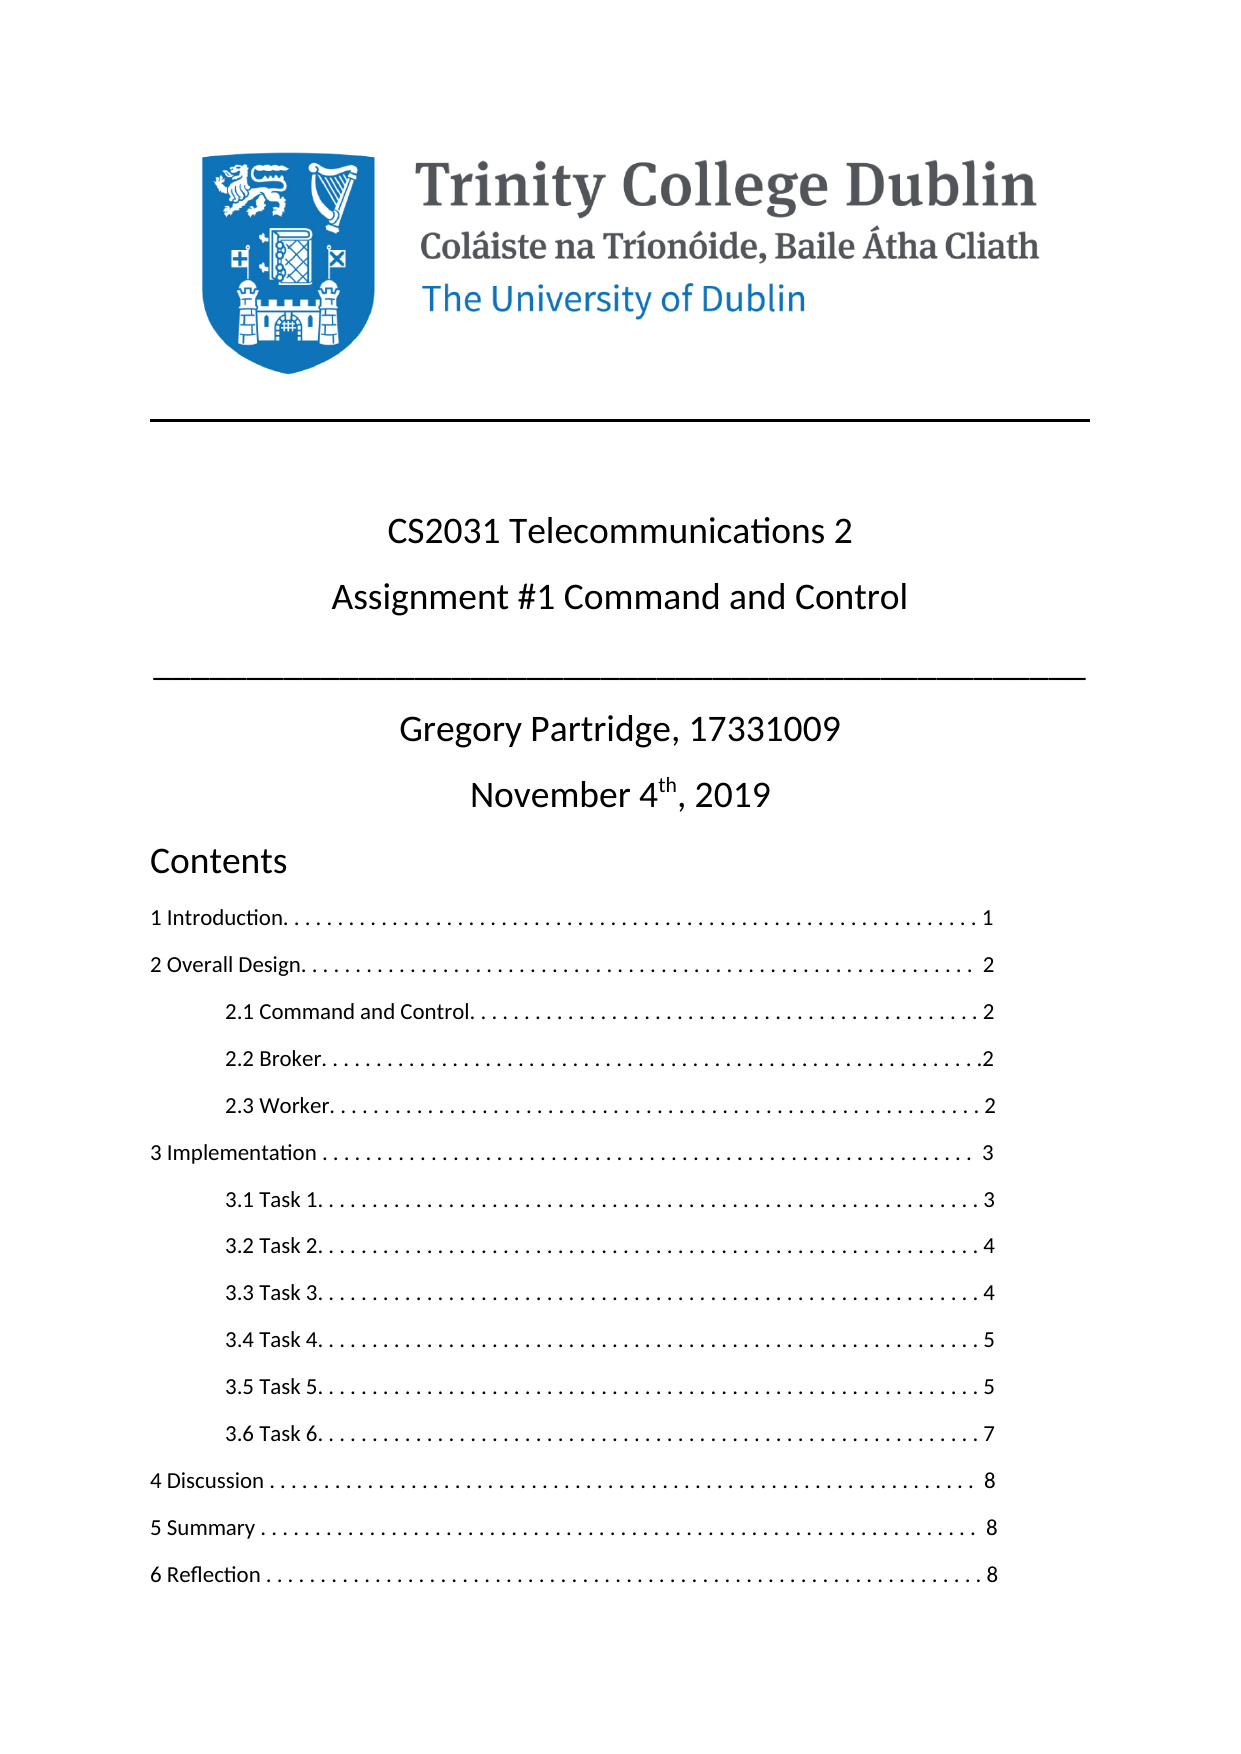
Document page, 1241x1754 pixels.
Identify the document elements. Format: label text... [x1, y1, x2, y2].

text 6 Reflection . . . . . . . . . . . . . . . . . . . . . . . . . . . . . . . . . . . . . . . . . . . . . . . . . . . . . . . . . . . . . . . . . . 8 [150, 1560, 1090, 1588]
text 2.2 Broker. . . . . . . . . . . . . . . . . . . . . . . . . . . . . . . . . . . . . . . . . . . . . . . . . . . . . . . . . . . . .2 [150, 1044, 1090, 1072]
text Gregory Partridge, 17331009 [150, 705, 1090, 751]
text CS2031 Telecommunications 2 [150, 507, 1090, 552]
text 3 Implementation . . . . . . . . . . . . . . . . . . . . . . . . . . . . . . . . . . . . . . . . . . . . . . . . . . . . . . . . . . . . 3 [150, 1138, 1090, 1166]
text 3.1 Task 1. . . . . . . . . . . . . . . . . . . . . . . . . . . . . . . . . . . . . . . . . . . . . . . . . . . . . . . . . . . . . 3 [150, 1185, 1090, 1213]
text 5 Summary . . . . . . . . . . . . . . . . . . . . . . . . . . . . . . . . . . . . . . . . . . . . . . . . . . . . . . . . . . . . . . . . . . 8 [150, 1513, 1090, 1541]
text 2.3 Worker. . . . . . . . . . . . . . . . . . . . . . . . . . . . . . . . . . . . . . . . . . . . . . . . . . . . . . . . . . . . 2 [150, 1091, 1090, 1119]
text Contents [150, 837, 1090, 883]
text 3.4 Task 4. . . . . . . . . . . . . . . . . . . . . . . . . . . . . . . . . . . . . . . . . . . . . . . . . . . . . . . . . . . . . 5 [150, 1325, 1090, 1353]
text 3.3 Task 3. . . . . . . . . . . . . . . . . . . . . . . . . . . . . . . . . . . . . . . . . . . . . . . . . . . . . . . . . . . . . 4 [150, 1278, 1090, 1307]
text 2.1 Command and Control. . . . . . . . . . . . . . . . . . . . . . . . . . . . . . . . . . . . . . . . . . . . . . . 2 [150, 997, 1090, 1025]
text __________________________________________________ [150, 639, 1090, 685]
text Assignment #1 Command and Control [150, 573, 1090, 619]
text 2 Overall Design. . . . . . . . . . . . . . . . . . . . . . . . . . . . . . . . . . . . . . . . . . . . . . . . . . . . . . . . . . . . . . 2 [150, 950, 1090, 978]
text 4 Discussion . . . . . . . . . . . . . . . . . . . . . . . . . . . . . . . . . . . . . . . . . . . . . . . . . . . . . . . . . . . . . . . . . 8 [150, 1466, 1090, 1494]
text 3.6 Task 6. . . . . . . . . . . . . . . . . . . . . . . . . . . . . . . . . . . . . . . . . . . . . . . . . . . . . . . . . . . . . 7 [150, 1419, 1090, 1447]
text 1 Introduction. . . . . . . . . . . . . . . . . . . . . . . . . . . . . . . . . . . . . . . . . . . . . . . . . . . . . . . . . . . . . . . . 1 [150, 903, 1090, 932]
picture [198, 150, 1042, 378]
text November 4th, 2019 [150, 771, 1090, 817]
text 3.5 Task 5. . . . . . . . . . . . . . . . . . . . . . . . . . . . . . . . . . . . . . . . . . . . . . . . . . . . . . . . . . . . . 5 [150, 1372, 1090, 1400]
text 3.2 Task 2. . . . . . . . . . . . . . . . . . . . . . . . . . . . . . . . . . . . . . . . . . . . . . . . . . . . . . . . . . . . . 4 [150, 1232, 1090, 1260]
